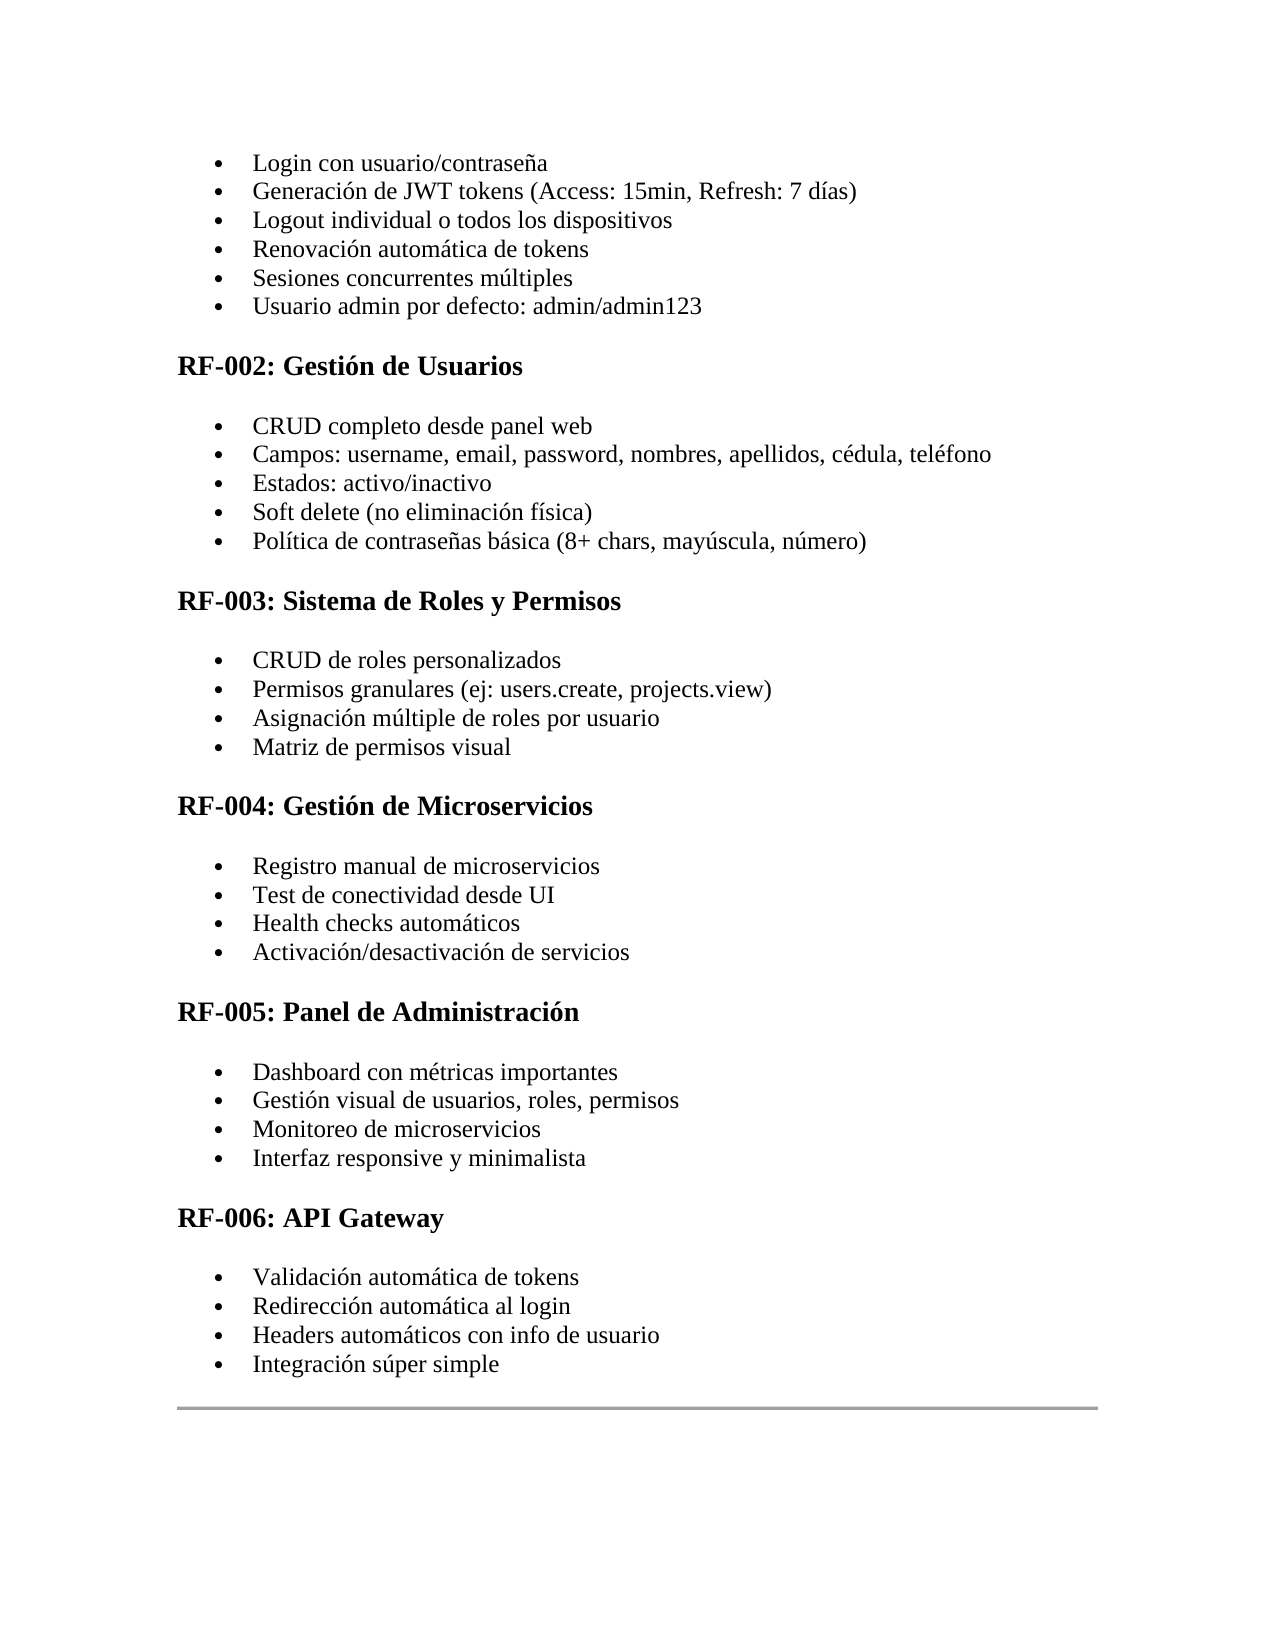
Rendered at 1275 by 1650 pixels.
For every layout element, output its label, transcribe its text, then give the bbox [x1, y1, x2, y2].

list Login con usuario/contraseña [215, 148, 1098, 176]
list Integración súper simple [215, 1349, 1098, 1377]
list Redirección automática al login [215, 1291, 1098, 1320]
list Activación/desactivación de servicios [215, 937, 1098, 966]
list Usuario admin por defecto: admin/admin123 [215, 291, 1098, 320]
list Logout individual o todos los dispositivos [215, 205, 1098, 234]
list Soft delete (no eliminación física) [215, 497, 1098, 526]
list Sesiones concurrentes múltiples [215, 263, 1098, 291]
text RF-004: Gestión de Microservicios [177, 789, 1098, 822]
list CRUD de roles personalizados [215, 645, 1098, 674]
list Registro manual de microservicios [215, 851, 1098, 880]
list Renovación automática de tokens [215, 234, 1098, 263]
list Health checks automáticos [215, 908, 1098, 937]
list Campos: username, email, password, nombres, apellidos, cédula, teléfono [215, 439, 1098, 468]
list Gestión visual de usuarios, roles, permisos [215, 1086, 1098, 1114]
list Política de contraseñas básica (8+ chars, mayúscula, número) [215, 526, 1098, 554]
list Test de conectividad desde UI [215, 880, 1098, 908]
text RF-006: API Gateway [177, 1201, 1098, 1233]
list Permisos granulares (ej: users.create, projects.view) [215, 674, 1098, 703]
text RF-005: Panel de Administración [177, 995, 1098, 1028]
list Monitoreo de microservicios [215, 1114, 1098, 1143]
text RF-003: Sistema de Roles y Permisos [177, 584, 1098, 616]
list Interfaz responsive y minimalista [215, 1143, 1098, 1172]
text RF-002: Gestión de Usuarios [177, 349, 1098, 382]
list Estados: activo/inactivo [215, 468, 1098, 497]
list Matriz de permisos visual [215, 732, 1098, 760]
list CRUD completo desde panel web [215, 411, 1098, 439]
list Asignación múltiple de roles por usuario [215, 703, 1098, 732]
list Dashboard con métricas importantes [215, 1057, 1098, 1086]
list Validación automática de tokens [215, 1262, 1098, 1291]
list Headers automáticos con info de usuario [215, 1320, 1098, 1349]
list Generación de JWT tokens (Access: 15min, Refresh: 7 días) [215, 176, 1098, 205]
